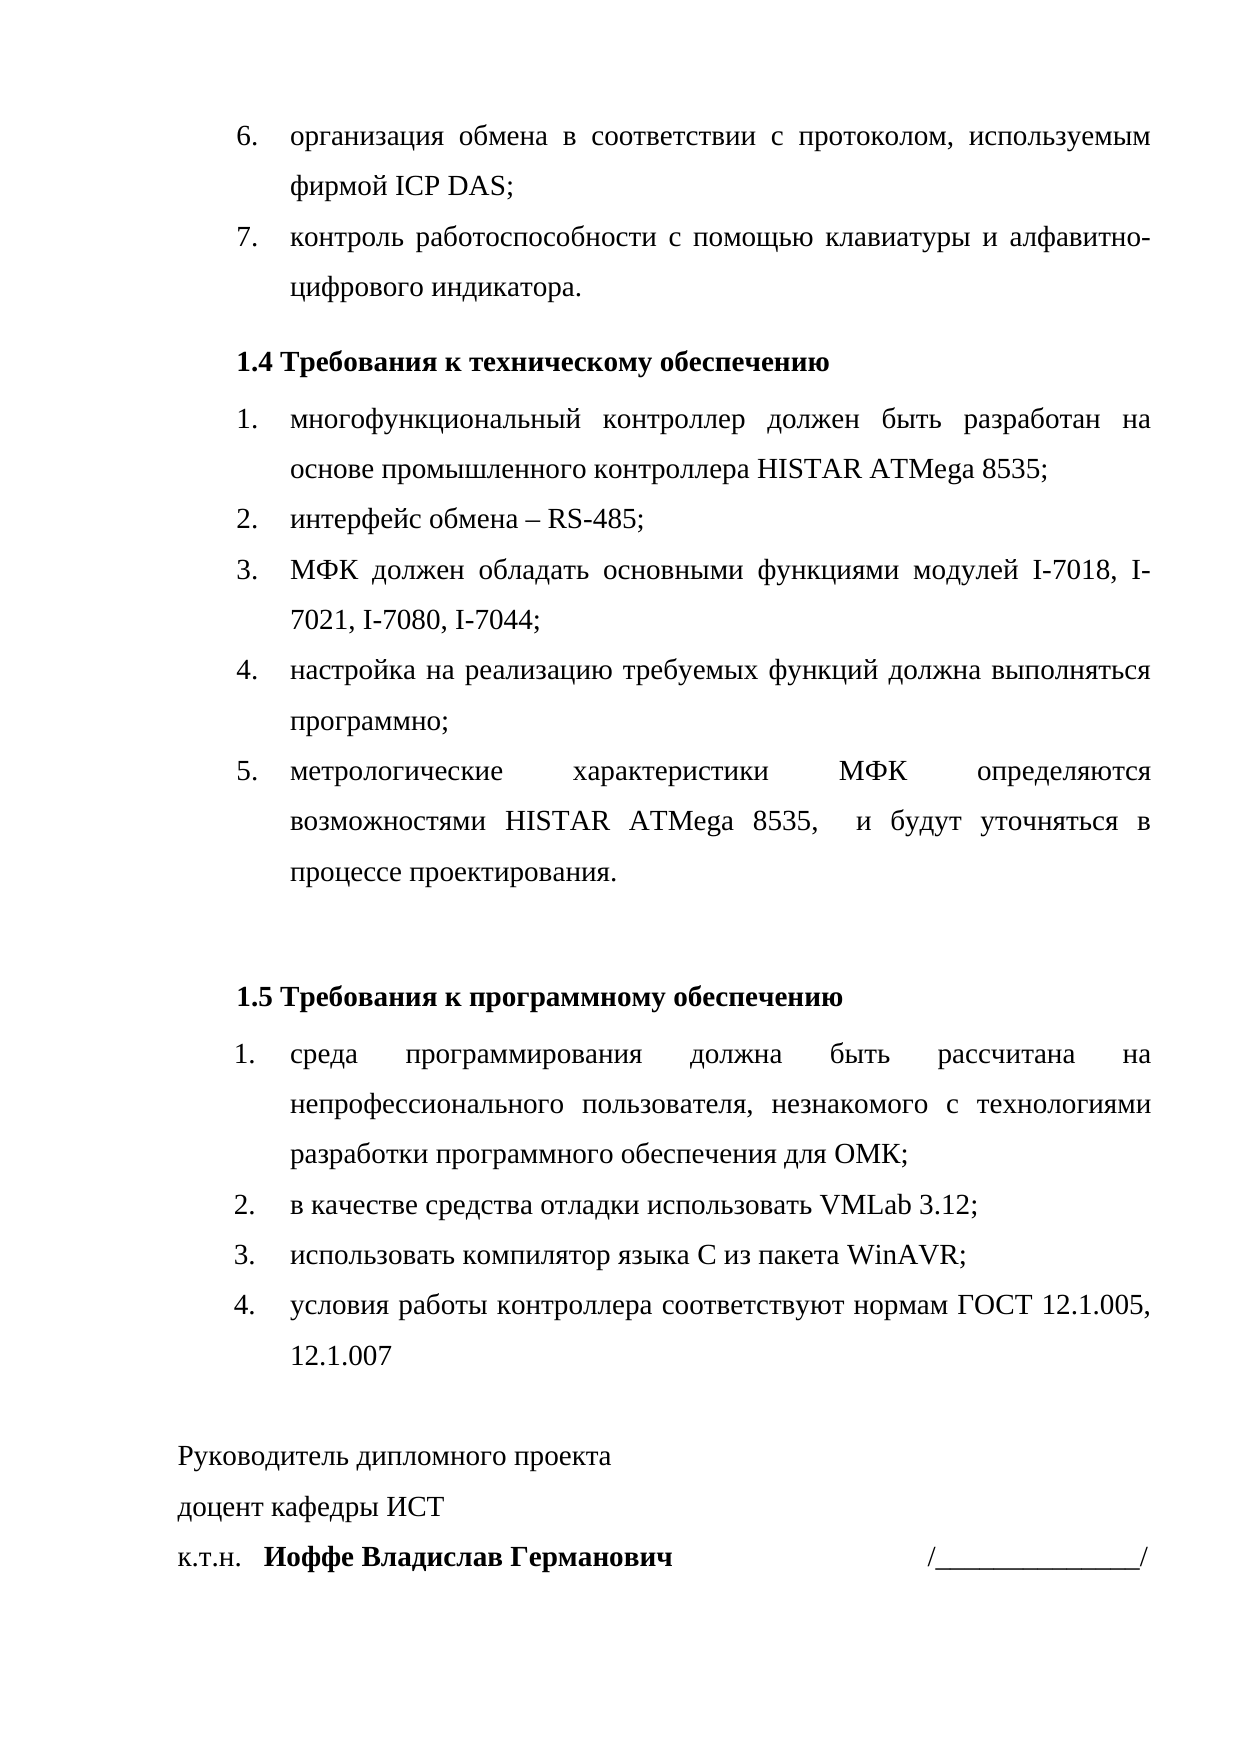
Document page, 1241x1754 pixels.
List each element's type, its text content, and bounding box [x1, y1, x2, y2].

list интерфейс обмена – RS-485; [236, 502, 1152, 535]
list среда программирования должна быть рассчитана на непрофессионального пользователя, незнакомого с технологиями разработки программного обеспечения для ОМК; [233, 1036, 1152, 1170]
subtitle Требования к техническому обеспечению [177, 344, 1152, 378]
list многофункциональный контроллер должен быть разработан на основе промышленного контроллера HISTAR ATMega 8535; [236, 401, 1152, 485]
list МФК должен обладать основными функциями модулей I-7018, I-7021, I-7080, I-7044; [236, 552, 1152, 636]
list контроль работоспособности с помощью клавиатуры и алфавитно-цифрового индикатора. [236, 219, 1152, 303]
list использовать компилятор языка C из пакета WinAVR; [233, 1237, 1152, 1271]
list условия работы контроллера соответствуют нормам ГОСТ 12.1.005, 12.1.007 [233, 1287, 1152, 1371]
list в качестве средства отладки использовать VMLab 3.12; [233, 1187, 1152, 1220]
text доцент кафедры ИСТ [177, 1489, 1152, 1522]
text к.т.н. Иоффе Владислав Германович /______________/ [177, 1539, 1152, 1573]
text Руководитель дипломного проекта [177, 1438, 1152, 1472]
list организация обмена в соответствии с протоколом, используемым фирмой ICP DAS; [236, 118, 1152, 202]
subtitle Требования к программному обеспечению [177, 979, 1152, 1013]
list метрологические характеристики МФК определяются возможностями HISTAR ATMega 8535, и будут уточняться в процессе проектирования. [236, 753, 1152, 887]
list настройка на реализацию требуемых функций должна выполняться программно; [236, 652, 1152, 736]
